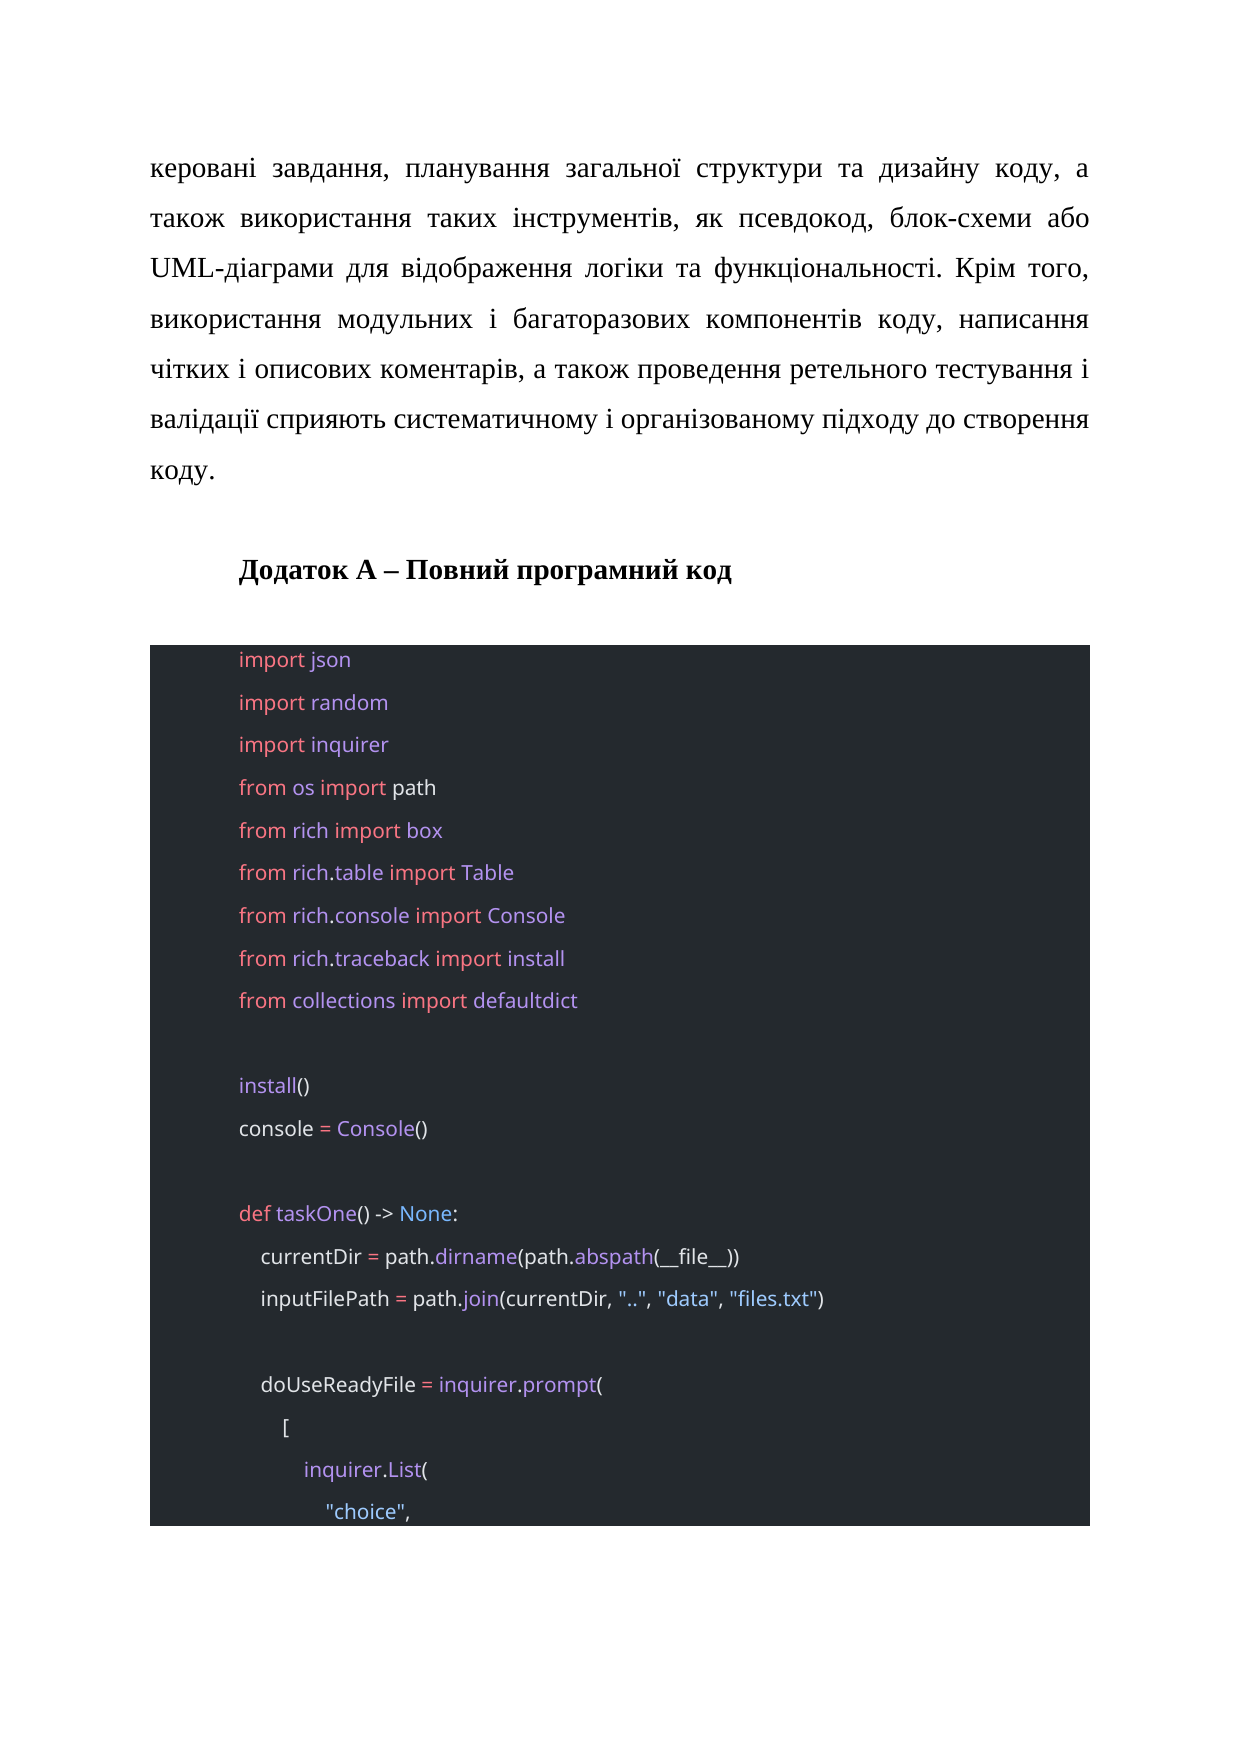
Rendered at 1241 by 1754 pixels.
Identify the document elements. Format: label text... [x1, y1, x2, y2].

text [ [150, 1412, 1090, 1441]
text "choice", [150, 1497, 1090, 1526]
text inquirer.List( [150, 1455, 1090, 1483]
text console = Console() [150, 1114, 1090, 1142]
text doUseReadyFile = inquirer.prompt( [150, 1370, 1090, 1398]
text def taskOne() -> None: [150, 1199, 1090, 1228]
text install() [150, 1071, 1090, 1100]
text from rich import box [150, 816, 1090, 844]
text from collections import defaultdict [150, 986, 1090, 1015]
text currentDir = path.dirname(path.abspath(__file__)) [150, 1242, 1090, 1270]
text from rich.console import Console [150, 901, 1090, 929]
text Додаток А – Повний програмний код [150, 552, 1090, 586]
text from rich.traceback import install [150, 944, 1090, 972]
text import inquirer [150, 731, 1090, 759]
text import json [150, 645, 1090, 674]
text import random [150, 688, 1090, 716]
text from os import path [150, 773, 1090, 802]
text inputFilePath = path.join(currentDir, "..", "data", "files.txt") [150, 1284, 1090, 1313]
text from rich.table import Table [150, 858, 1090, 887]
